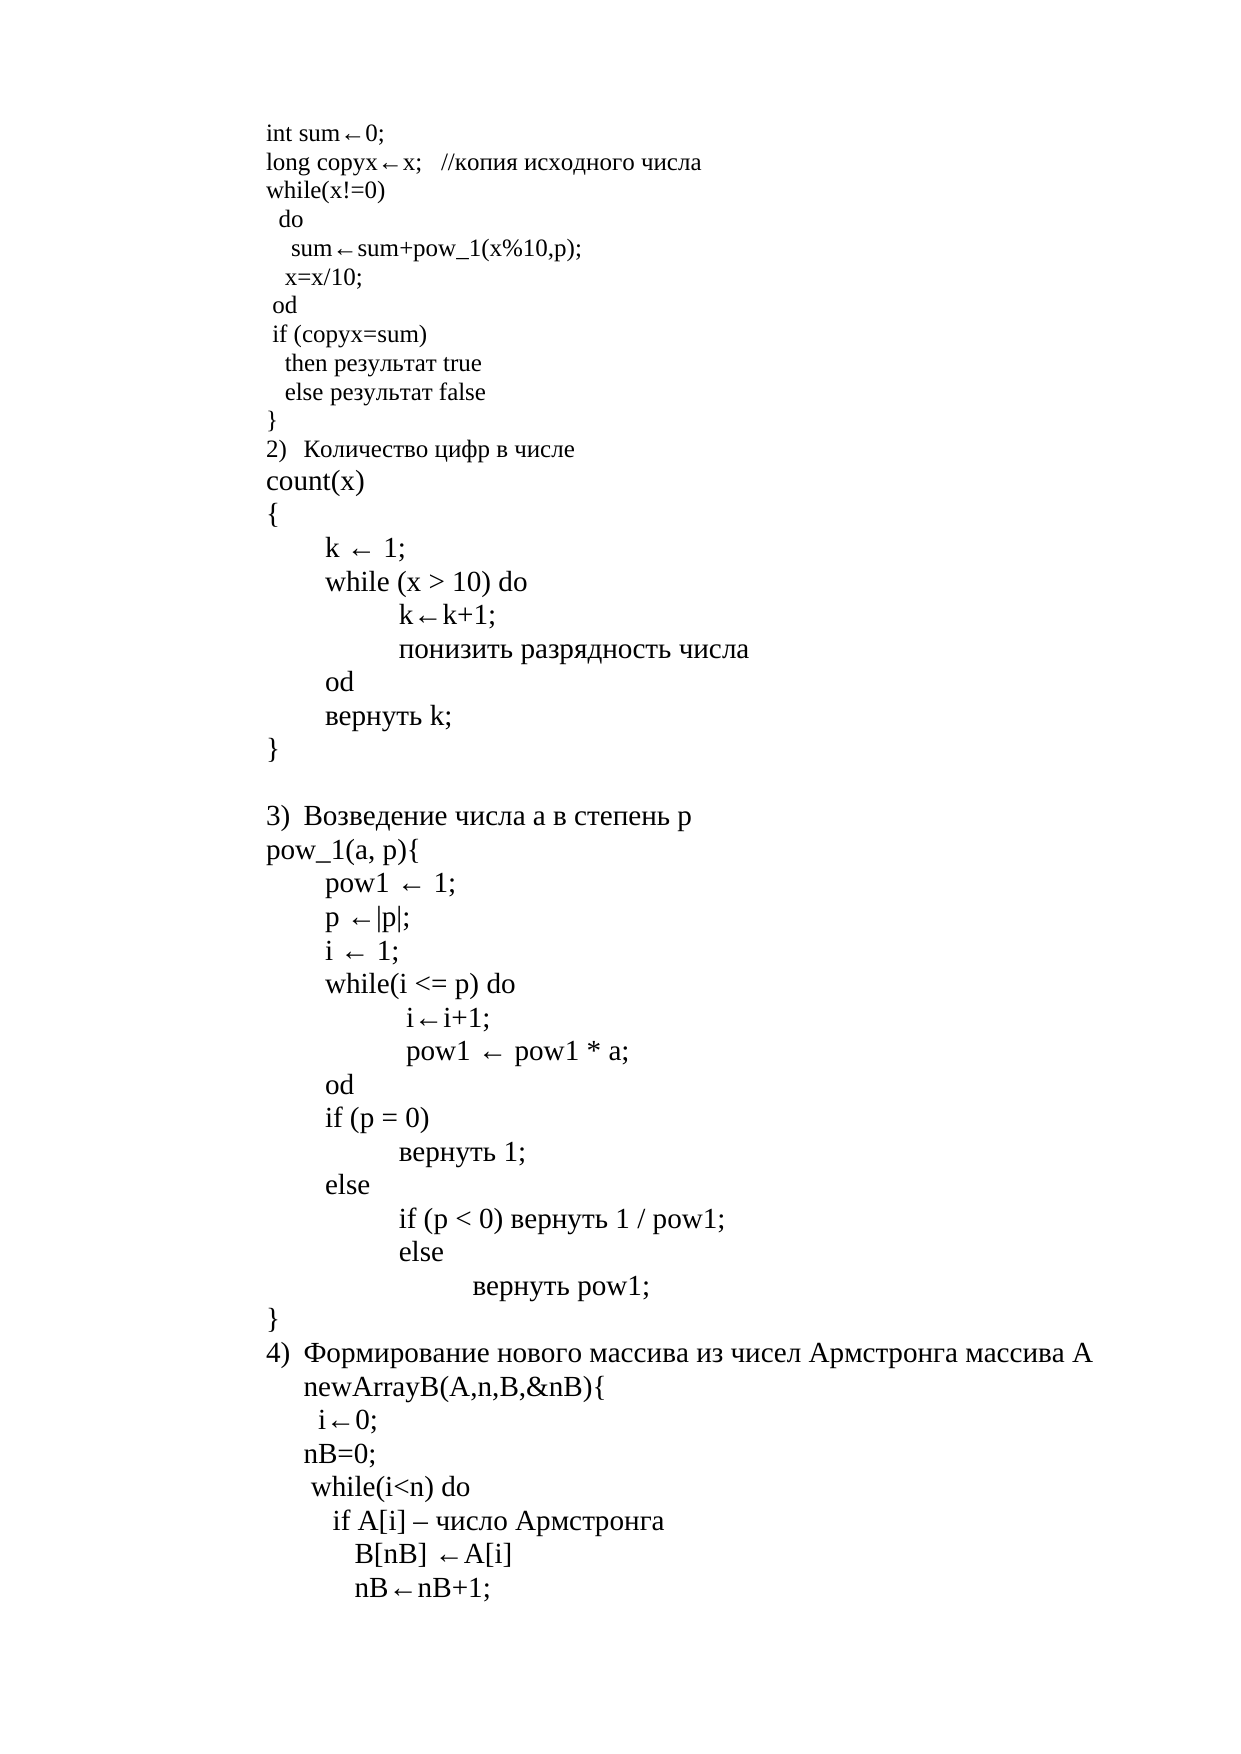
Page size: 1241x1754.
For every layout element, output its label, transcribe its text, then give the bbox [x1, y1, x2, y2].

list i←0; [303, 1402, 1152, 1436]
text then результат true [266, 348, 1152, 377]
list Количество цифр в числе [266, 434, 1152, 463]
text else [266, 1234, 1152, 1268]
text pow1 ← 1; [266, 866, 1152, 899]
text od [266, 664, 1152, 698]
text count(x) [266, 463, 1152, 497]
text else результат false [266, 377, 1152, 406]
text k ← 1; [266, 530, 1152, 564]
text вернуть 1; [266, 1134, 1152, 1167]
text if (copyx=sum) [266, 319, 1152, 348]
list if A[i] – число Армстронга [303, 1503, 1152, 1536]
text i ← 1; [266, 933, 1152, 966]
text while (x > 10) do [266, 564, 1152, 597]
text k←k+1; [266, 597, 1152, 631]
list newArrayB(A,n,B,&nB){ [303, 1369, 1152, 1402]
text sum←sum+pow_1(x%10,p); [266, 233, 1152, 262]
list Возведение числа а в степень р [266, 798, 1152, 832]
text } [266, 406, 1152, 434]
text do [266, 204, 1152, 233]
text p ←|p|; [266, 899, 1152, 933]
text while(i <= p) do [266, 966, 1152, 1000]
text } [266, 731, 1152, 765]
text else [266, 1167, 1152, 1201]
text while(x!=0) [266, 176, 1152, 204]
text if (p < 0) вернуть 1 / pow1; [266, 1201, 1152, 1234]
text od [266, 291, 1152, 319]
list nB←nB+1; [303, 1570, 1152, 1603]
text pow1 ← pow1 * a; [339, 1033, 1152, 1067]
list pow_1(a, p){ [266, 832, 1152, 866]
list B[nB] ←A[i] [303, 1536, 1152, 1570]
list Формирование нового массива из чисел Армстронга массива А [266, 1335, 1152, 1369]
text od [266, 1067, 1152, 1100]
text long copyx←x; //копия исходного числа [266, 147, 1152, 176]
text вернуть pow1; [266, 1268, 1152, 1302]
text } [266, 1302, 1152, 1335]
text вернуть k; [266, 698, 1152, 731]
text int sum←0; [266, 118, 1152, 147]
text понизить разрядность числа [266, 631, 1152, 664]
list while(i<n) do [303, 1469, 1152, 1503]
text x=x/10; [266, 262, 1152, 291]
text { [266, 497, 1152, 530]
text if (p = 0) [266, 1100, 1152, 1134]
list nB=0; [303, 1436, 1152, 1469]
text i←i+1; [339, 1000, 1152, 1033]
